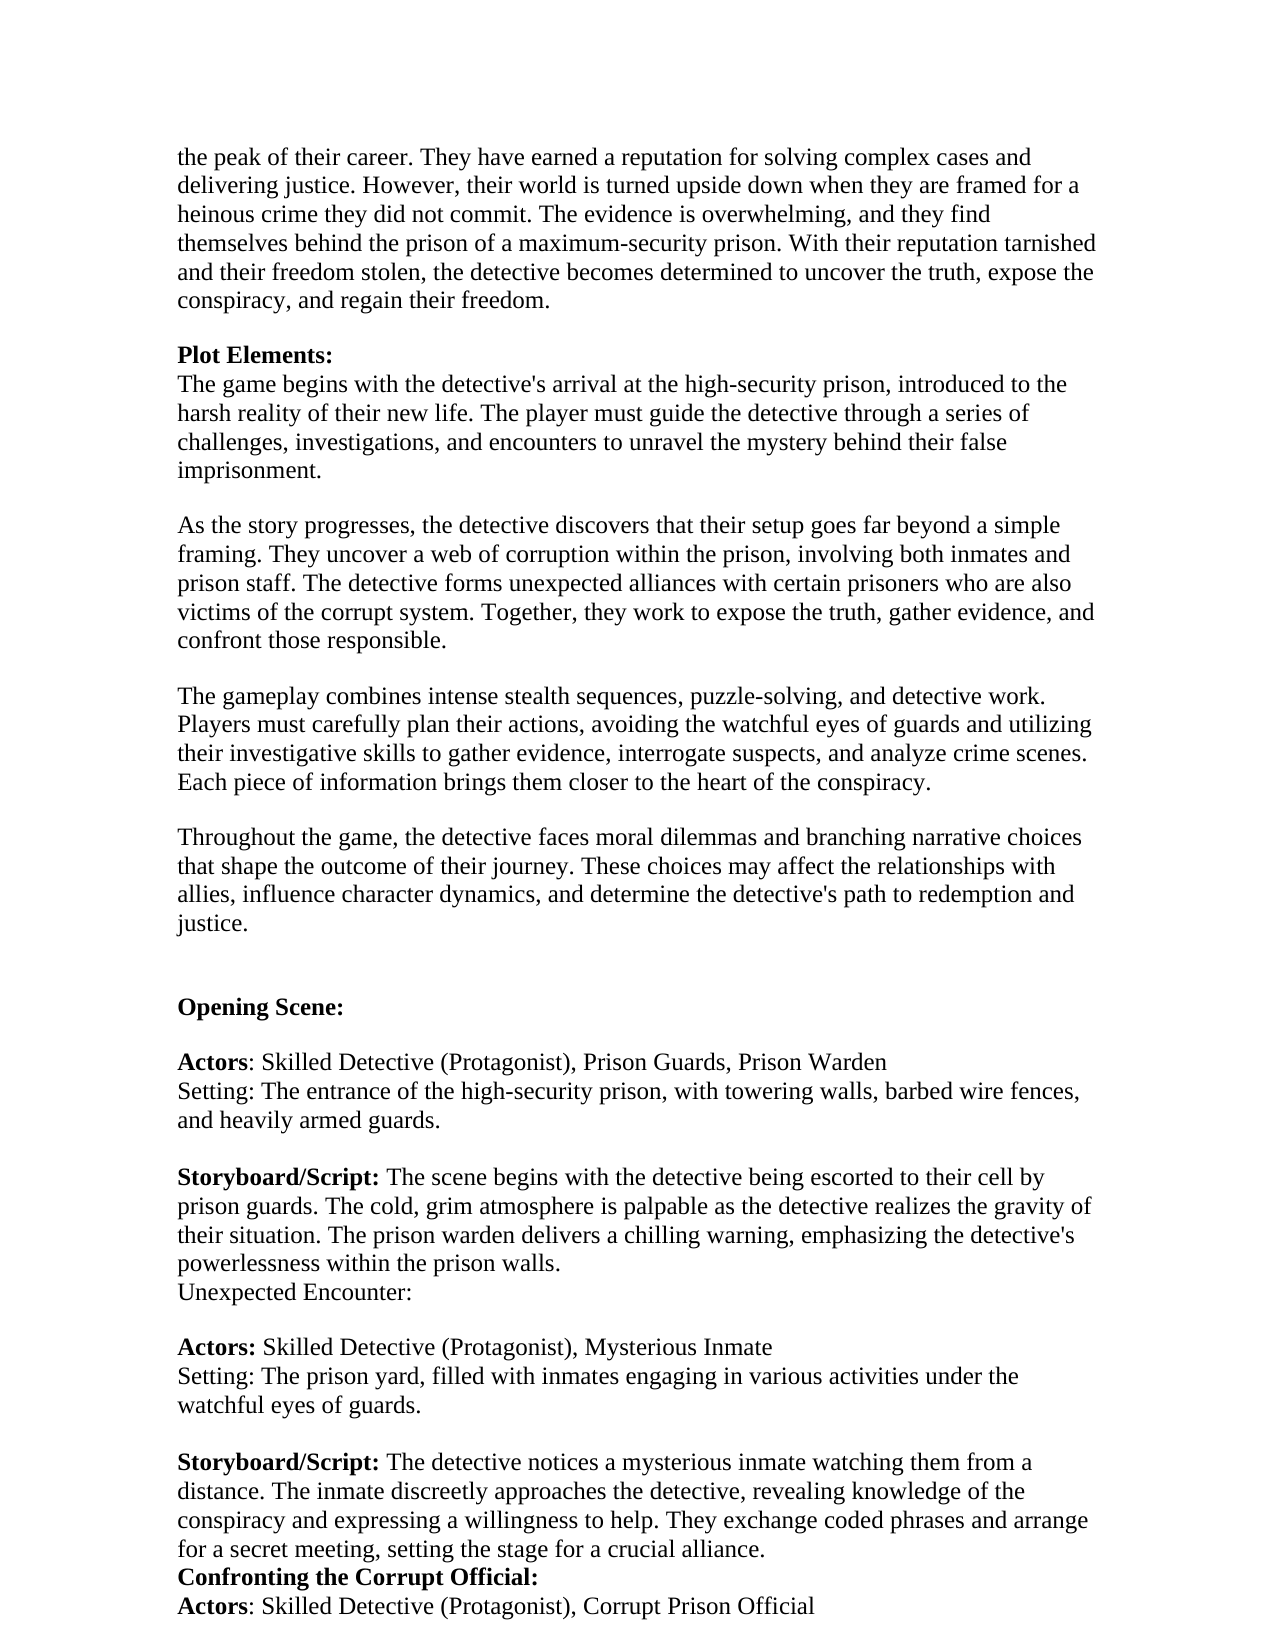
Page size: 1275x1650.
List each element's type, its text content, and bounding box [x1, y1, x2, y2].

text Actors: Skilled Detective (Protagonist), Mysterious Inmate [177, 1332, 1100, 1361]
text Setting: The entrance of the high-security prison, with towering walls, barbed wire fences, and heavily armed guards. [177, 1076, 1100, 1133]
text Setting: The prison yard, filled with inmates engaging in various activities under the watchful eyes of guards. [177, 1361, 1100, 1419]
text Actors: Skilled Detective (Protagonist), Corrupt Prison Official [177, 1591, 1100, 1620]
text Confronting the Corrupt Official: [177, 1562, 1100, 1591]
text Actors: Skilled Detective (Protagonist), Prison Guards, Prison Warden [177, 1047, 1100, 1076]
text Storyboard/Script: The scene begins with the detective being escorted to their cell by prison guards. The cold, grim atmosphere is palpable as the detective realizes the gravity of their situation. The prison warden delivers a chilling warning, emphasizing the detective's powerlessness within the prison walls. [177, 1162, 1100, 1277]
text Throughout the game, the detective faces moral dilemmas and branching narrative choices that shape the outcome of their journey. These choices may affect the relationships with allies, influence character dynamics, and determine the detective's path to redemption and justice. [177, 822, 1100, 937]
text Storyboard/Script: The detective notices a mysterious inmate watching them from a distance. The inmate discreetly approaches the detective, revealing knowledge of the conspiracy and expressing a willingness to help. They exchange coded phrases and arrange for a secret meeting, setting the stage for a crucial alliance. [177, 1447, 1100, 1562]
text Unexpected Encounter: [177, 1277, 1100, 1306]
text As the story progresses, the detective discovers that their setup goes far beyond a simple framing. They uncover a web of corruption within the prison, involving both inmates and prison staff. The detective forms unexpected alliances with certain prisoners who are also victims of the corrupt system. Together, they work to expose the truth, gather evidence, and confront those responsible. [177, 511, 1100, 654]
text Plot Elements: [177, 341, 1100, 369]
text The gameplay combines intense stealth sequences, puzzle-solving, and detective work. Players must carefully plan their actions, avoiding the watchful eyes of guards and utilizing their investigative skills to gather evidence, interrogate suspects, and analyze crime scenes. Each piece of information brings them closer to the heart of the conspiracy. [177, 681, 1100, 796]
text The game begins with the detective's arrival at the high-security prison, introduced to the harsh reality of their new life. The player must guide the detective through a series of challenges, investigations, and encounters to unravel the mystery behind their false imprisonment. [177, 369, 1100, 484]
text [177, 142, 1100, 314]
text Opening Scene: [177, 992, 1100, 1021]
